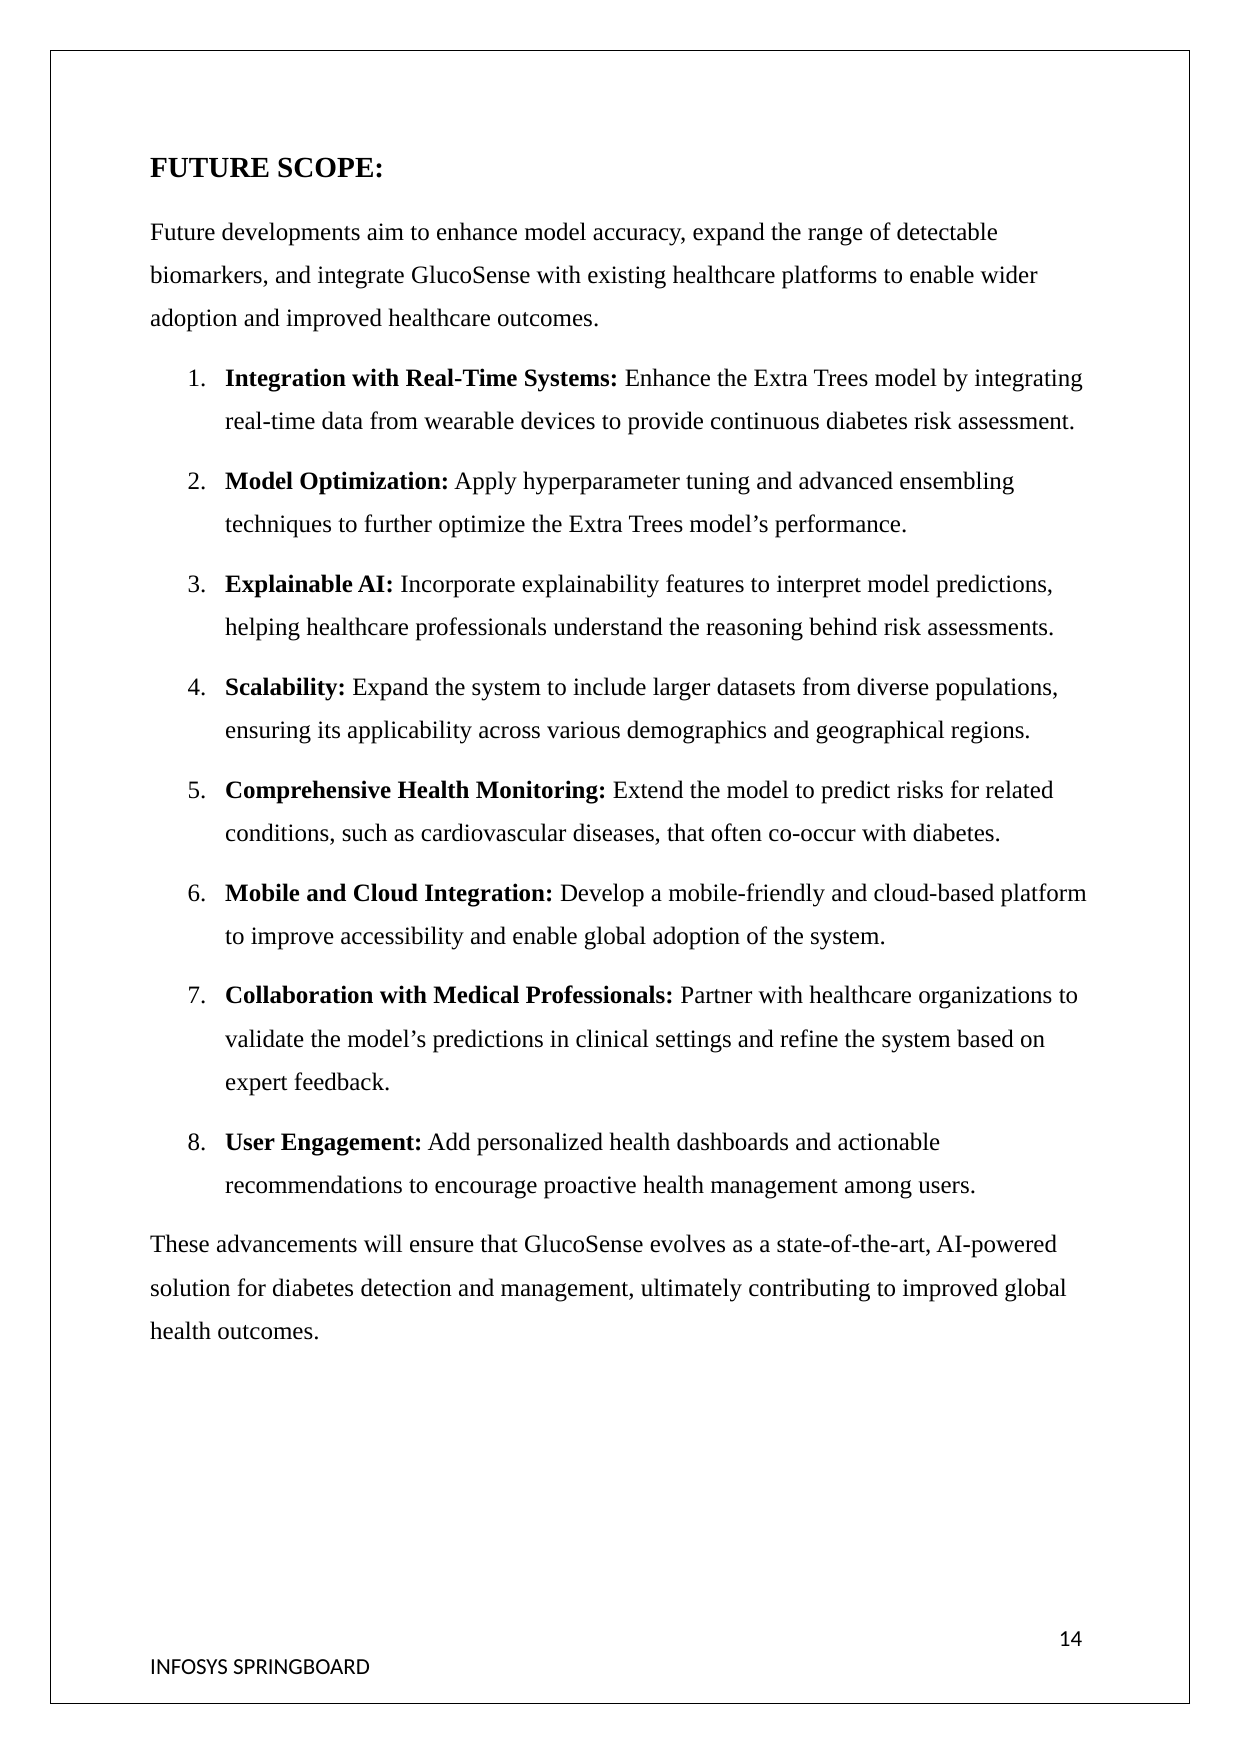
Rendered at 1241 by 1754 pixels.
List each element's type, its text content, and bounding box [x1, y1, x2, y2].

text FUTURE SCOPE: [150, 150, 1090, 183]
text Future developments aim to enhance model accuracy, expand the range of detectable biomarkers, and integrate GlucoSense with existing healthcare platforms to enable wider adoption and improved healthcare outcomes. [150, 217, 1090, 332]
list Mobile and Cloud Integration: Develop a mobile-friendly and cloud-based platform to improve accessibility and enable global adoption of the system. [187, 878, 1090, 949]
list User Engagement: Add personalized health dashboards and actionable recommendations to encourage proactive health management among users. [187, 1127, 1090, 1198]
list Explainable AI: Incorporate explainability features to interpret model predictions, helping healthcare professionals understand the reasoning behind risk assessments. [187, 569, 1090, 641]
list Model Optimization: Apply hyperparameter tuning and advanced ensembling techniques to further optimize the Extra Trees model’s performance. [187, 466, 1090, 538]
list Comprehensive Health Monitoring: Extend the model to predict risks for related conditions, such as cardiovascular diseases, that often co-occur with diabetes. [187, 775, 1090, 847]
text These advancements will ensure that GlucoSense evolves as a state-of-the-art, AI-powered solution for diabetes detection and management, ultimately contributing to improved global health outcomes. [150, 1229, 1090, 1344]
list Collaboration with Medical Professionals: Partner with healthcare organizations to validate the model’s predictions in clinical settings and refine the system based on expert feedback. [187, 981, 1090, 1096]
list Integration with Real-Time Systems: Enhance the Extra Trees model by integrating real-time data from wearable devices to provide continuous diabetes risk assessment. [187, 363, 1090, 435]
list Scalability: Expand the system to include larger datasets from diverse populations, ensuring its applicability across various demographics and geographical regions. [187, 672, 1090, 744]
